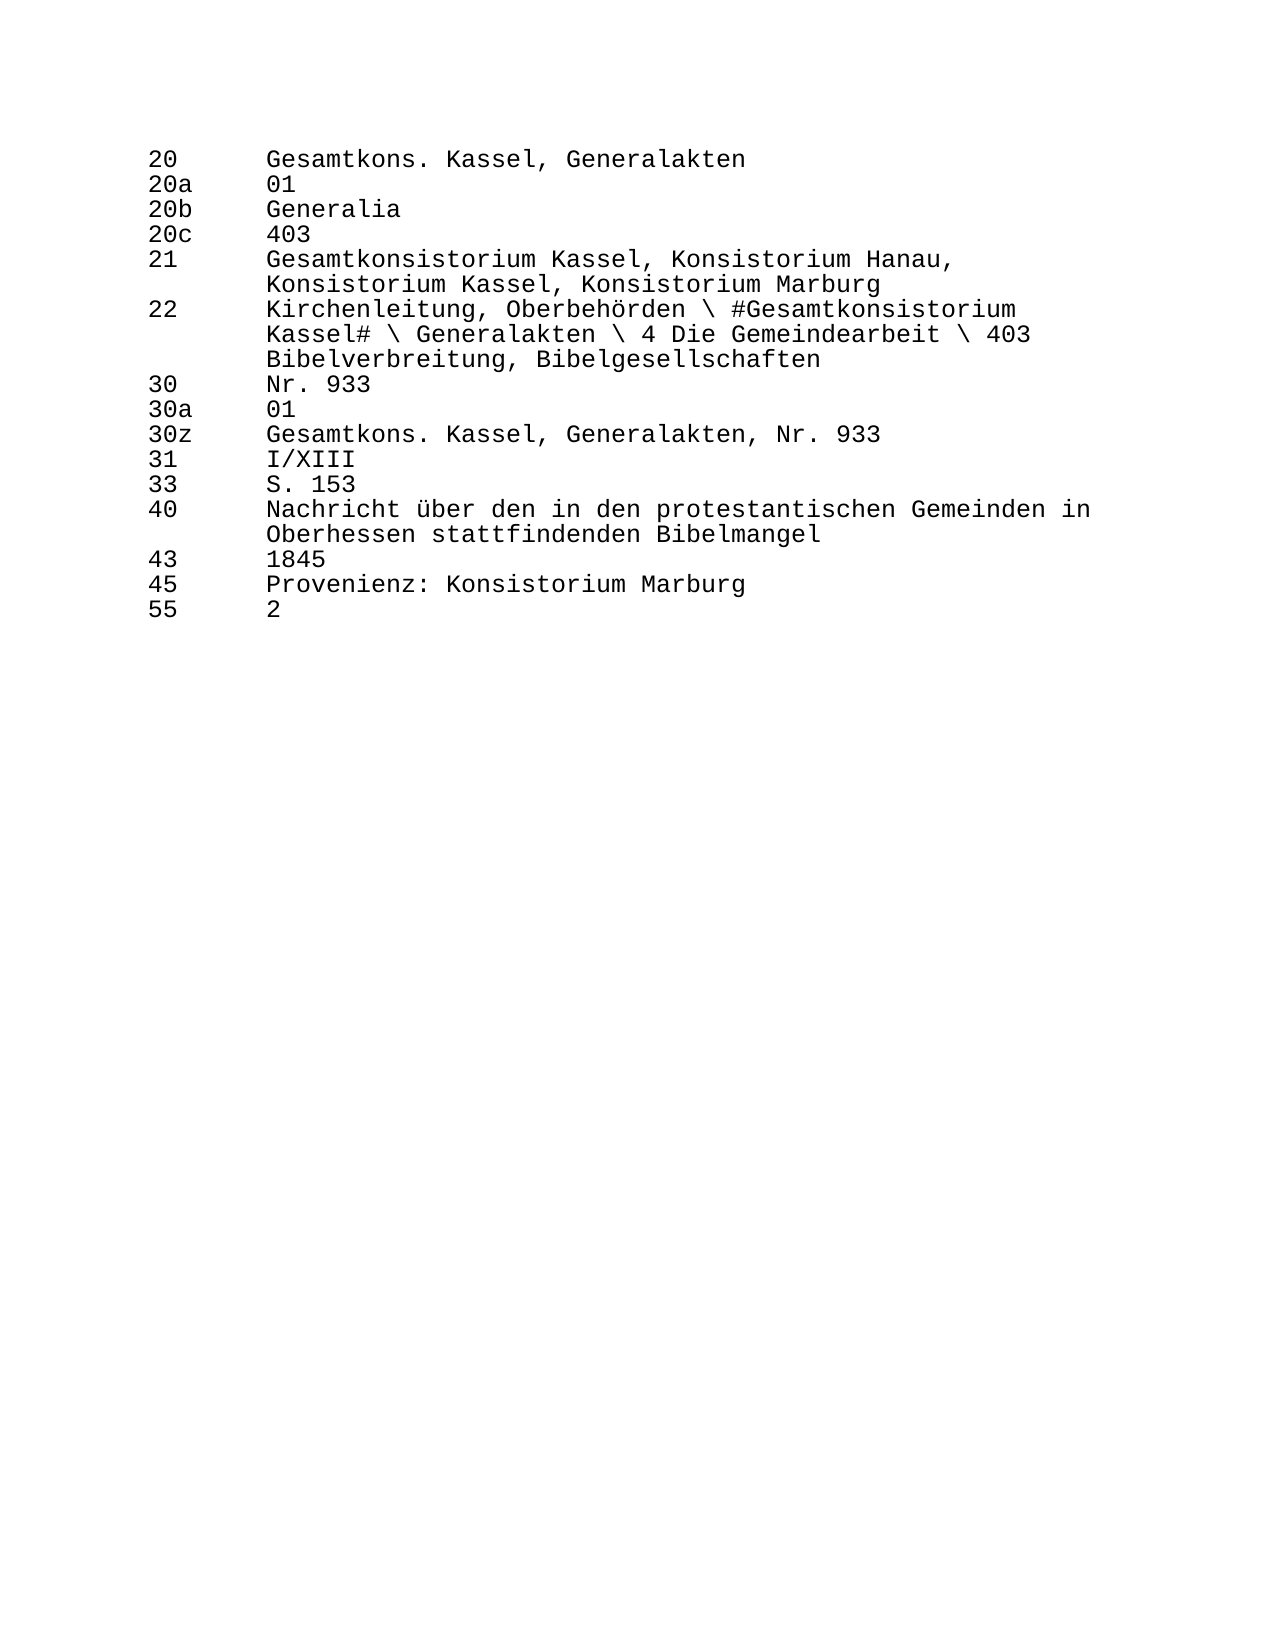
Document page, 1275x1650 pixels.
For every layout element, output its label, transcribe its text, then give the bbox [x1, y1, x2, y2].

text 22 Kirchenleitung, Oberbehörden \ #Gesamtkonsistorium Kassel# \ Generalakten \ 4 Die Gemeindearbeit \ 403 Bibelverbreitung, Bibelgesellschaften [148, 298, 1127, 373]
text 20b Generalia [148, 198, 1127, 223]
text 31 I/XIII [148, 448, 1127, 473]
text 55 2 [148, 598, 1127, 623]
text 45 Provenienz: Konsistorium Marburg [148, 573, 1127, 598]
text 30z Gesamtkons. Kassel, Generalakten, Nr. 933 [148, 423, 1127, 448]
text 30 Nr. 933 [148, 373, 1127, 398]
text 20 Gesamtkons. Kassel, Generalakten [148, 148, 1127, 173]
text 20a 01 [148, 173, 1127, 198]
text 43 1845 [148, 548, 1127, 573]
text 21 Gesamtkonsistorium Kassel, Konsistorium Hanau, Konsistorium Kassel, Konsistorium Marburg [148, 248, 1127, 298]
text 30a 01 [148, 398, 1127, 423]
text 40 Nachricht über den in den protestantischen Gemeinden in o[Oberhessen]o stattfindenden s[Bibelmangel]s [148, 498, 1127, 548]
text 20c 403 [148, 223, 1127, 248]
text 33 S. 153 [148, 473, 1127, 498]
